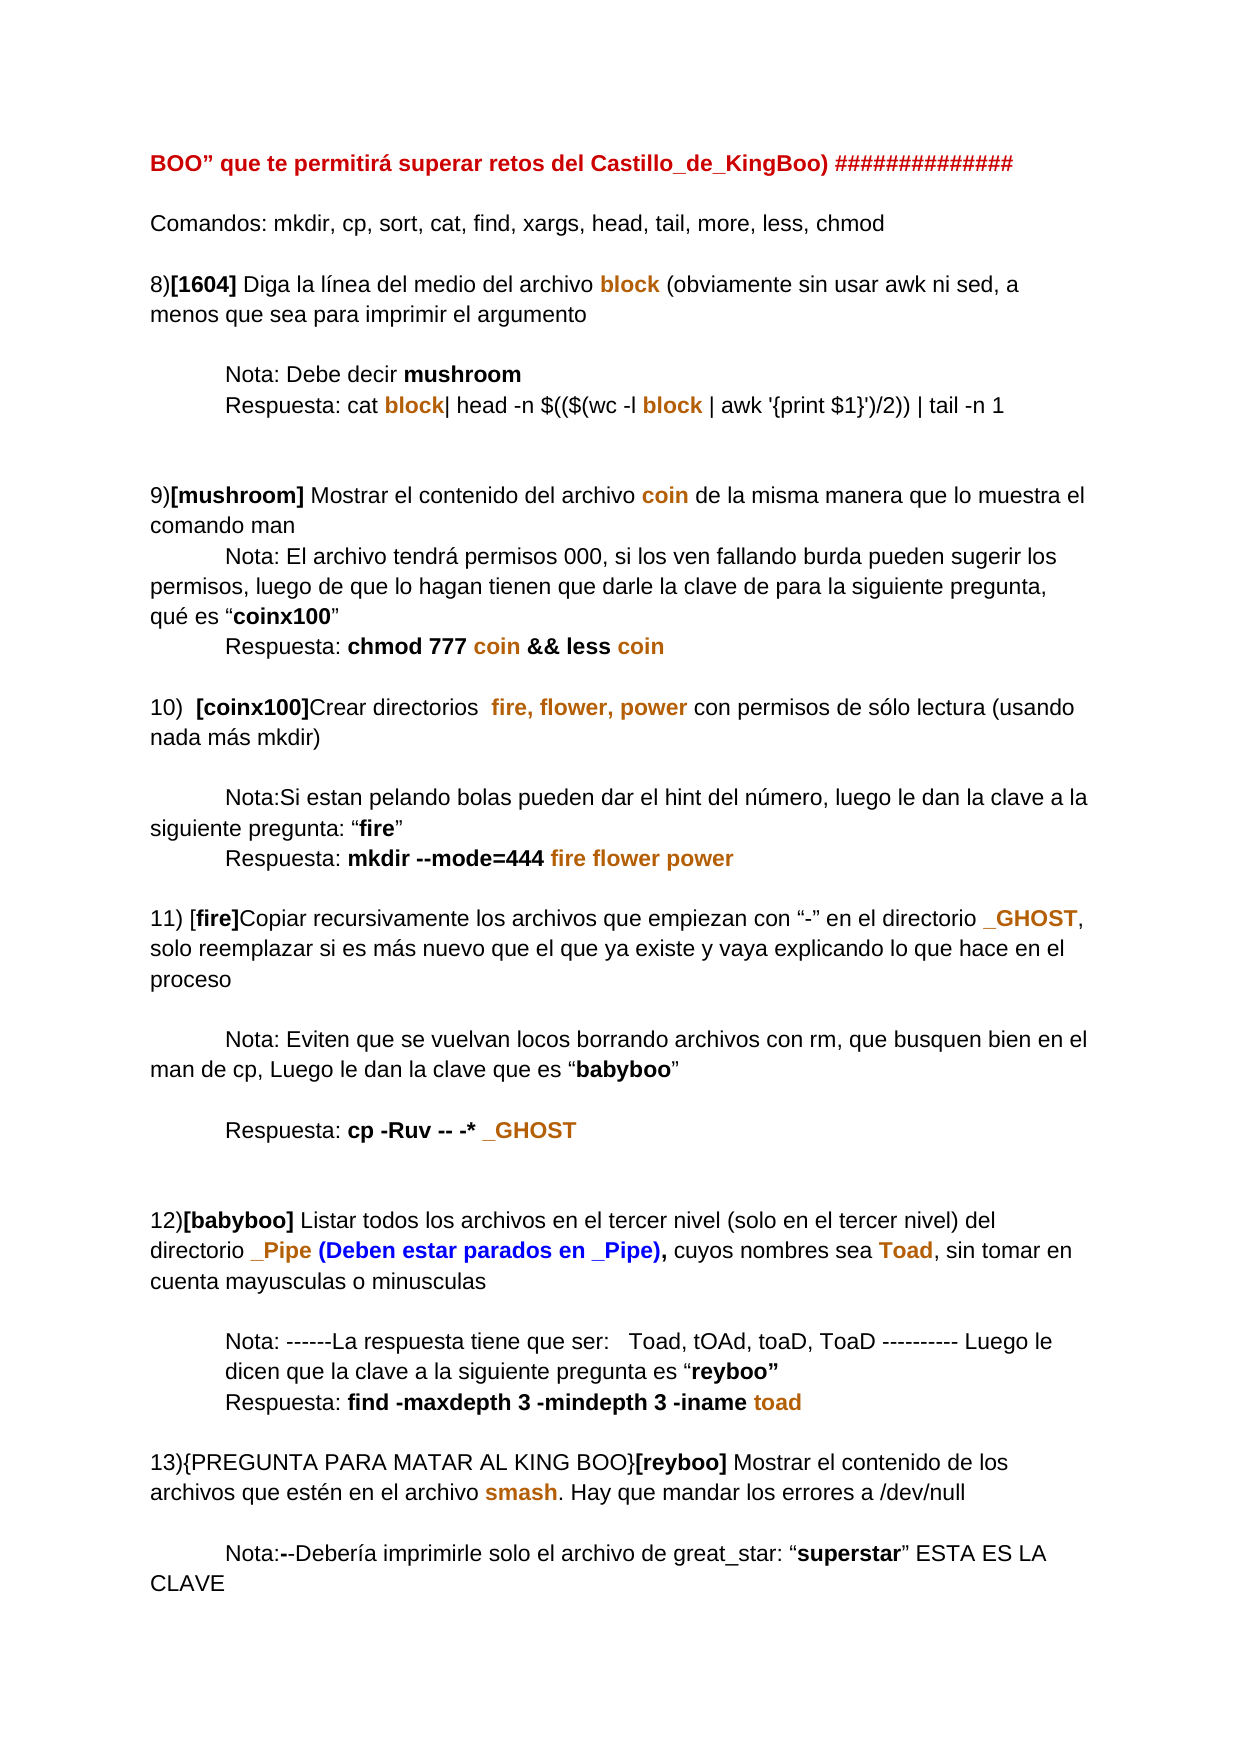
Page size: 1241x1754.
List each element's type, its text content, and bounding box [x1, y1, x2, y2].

text 13){PREGUNTA PARA MATAR AL KING BOO}[reyboo] Mostrar el contenido de los archivos que estén en el archivo smash. Hay que mandar los errores a /dev/null [150, 1449, 1090, 1506]
text Comandos: mkdir, cp, sort, cat, find, xargs, head, tail, more, less, chmod [150, 210, 1090, 237]
text Nota: El archivo tendrá permisos 000, si los ven fallando burda pueden sugerir los permisos, luego de que lo hagan tienen que darle la clave de para la siguiente pregunta, qué es “coinx100” [150, 543, 1090, 629]
text 8)[1604] Diga la línea del medio del archivo block (obviamente sin usar awk ni sed, a menos que sea para imprimir el argumento [150, 271, 1090, 327]
text Respuesta: chmod 777 coin && less coin [150, 633, 1090, 660]
text Respuesta: cp -Ruv -- -* _GHOST [150, 1117, 1090, 1143]
text Nota: ------La respuesta tiene que ser: Toad, tOAd, toaD, ToaD ---------- Luego le dicen que la clave a la siguiente pregunta es “reyboo” [225, 1328, 1090, 1385]
text Respuesta: mkdir --mode=444 fire flower power [150, 845, 1090, 871]
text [150, 150, 1090, 176]
text 10) [coinx100]Crear directorios fire, flower, power con permisos de sólo lectura (usando nada más mkdir) [150, 694, 1090, 750]
text 12)[babyboo] Listar todos los archivos en el tercer nivel (solo en el tercer nivel) del directorio _Pipe (Deben estar parados en _Pipe), cuyos nombres sea Toad, sin tomar en cuenta mayusculas o minusculas [150, 1207, 1090, 1294]
text Nota:--Debería imprimirle solo el archivo de great_star: “superstar” ESTA ES LA CLAVE [150, 1539, 1090, 1596]
text Respuesta: cat block| head -n $(($(wc -l block | awk '{print $1}')/2)) | tail -n 1 [150, 392, 1090, 418]
text Respuesta: find -maxdepth 3 -mindepth 3 -iname toad [150, 1388, 1090, 1415]
text 9)[mushroom] Mostrar el contenido del archivo coin de la misma manera que lo muestra el comando man [150, 482, 1090, 539]
text Nota: Debe decir mushroom [150, 361, 1090, 388]
text 11) [fire]Copiar recursivamente los archivos que empiezan con “-” en el directorio _GHOST, solo reemplazar si es más nuevo que el que ya existe y vaya explicando lo que hace en el proceso [150, 905, 1090, 992]
text Nota: Eviten que se vuelvan locos borrando archivos con rm, que busquen bien en el man de cp, Luego le dan la clave que es “babyboo” [150, 1026, 1090, 1083]
text Nota:Si estan pelando bolas pueden dar el hint del número, luego le dan la clave a la siguiente pregunta: “fire” [150, 784, 1090, 841]
